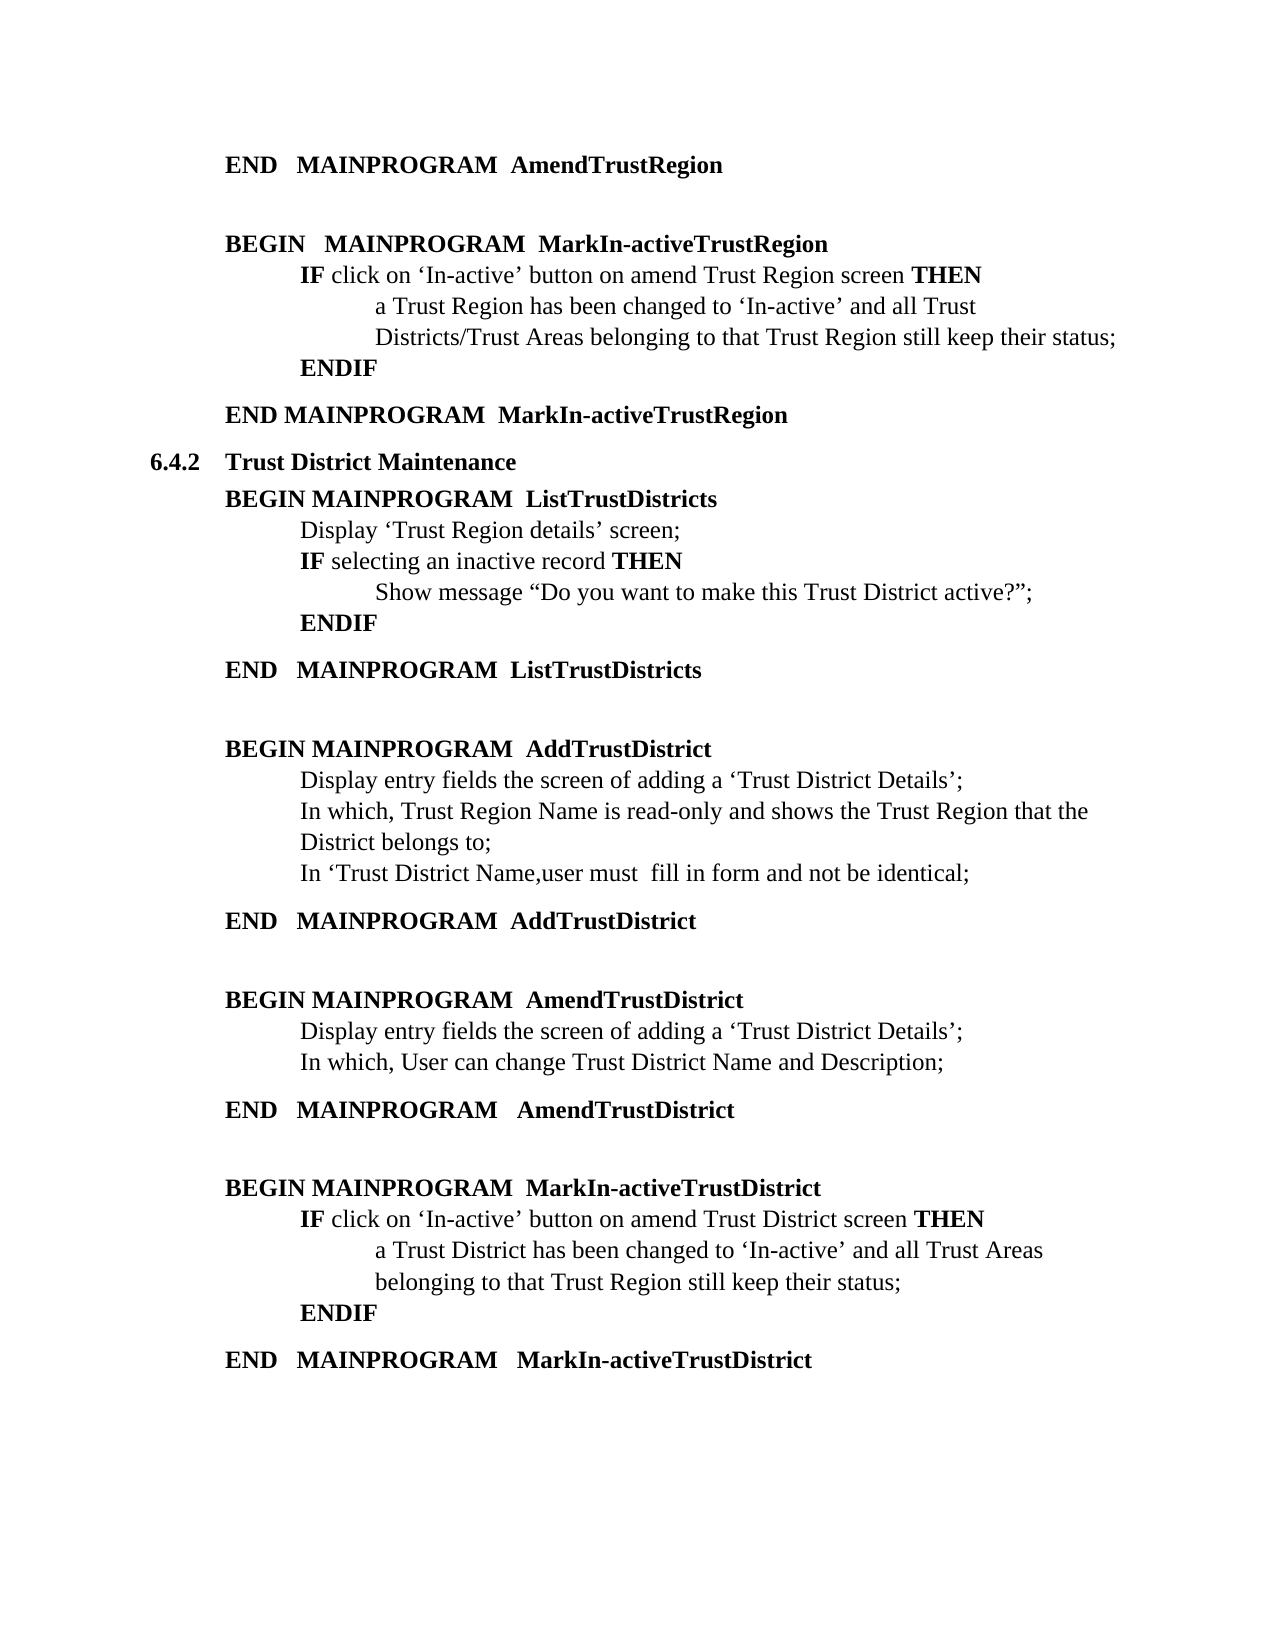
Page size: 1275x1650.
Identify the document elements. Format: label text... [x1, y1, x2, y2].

text In which, User can change Trust District Name and Description; [225, 1047, 1125, 1076]
text ENDIF [225, 1298, 1125, 1326]
text Display entry fields the screen of adding a ‘Trust District Details’; [225, 765, 1125, 794]
subtitle END MAINPROGRAM AmendTrustRegion [225, 150, 1125, 179]
text ENDIF [225, 608, 1125, 637]
subtitle END MAINPROGRAM MarkIn-activeTrustRegion [225, 401, 1125, 429]
subtitle END MAINPROGRAM AmendTrustDistrict [225, 1095, 1125, 1123]
text Display entry fields the screen of adding a ‘Trust District Details’; [225, 1016, 1125, 1045]
text IF click on ‘In-active’ button on amend Trust District screen THEN [225, 1204, 1125, 1233]
subtitle BEGIN MAINPROGRAM AddTrustDistrict [225, 734, 1125, 763]
text In ‘Trust District Name,user must fill in form and not be identical; [225, 858, 1125, 887]
text Show message “Do you want to make this Trust District active?”; [225, 577, 1125, 606]
text Display ‘Trust Region details’ screen; [225, 515, 1125, 543]
subtitle BEGIN MAINPROGRAM ListTrustDistricts [225, 484, 1125, 512]
text In which, Trust Region Name is read-only and shows the Trust Region that the District belongs to; [300, 796, 1125, 856]
subtitle END MAINPROGRAM ListTrustDistricts [225, 656, 1125, 684]
text ENDIF [225, 353, 1125, 382]
subtitle END MAINPROGRAM MarkIn-activeTrustDistrict [225, 1345, 1125, 1374]
text a Trust District has been changed to ‘In-active’ and all Trust Areas belonging to that Trust Region still keep their status; [375, 1236, 1125, 1295]
text a Trust Region has been changed to ‘In-active’ and all Trust Districts/Trust Areas belonging to that Trust Region still keep their status; [375, 291, 1125, 351]
subtitle Trust District Maintenance [150, 444, 1125, 477]
subtitle END MAINPROGRAM AddTrustDistrict [225, 906, 1125, 935]
subtitle BEGIN MAINPROGRAM MarkIn-activeTrustRegion [225, 229, 1125, 257]
subtitle BEGIN MAINPROGRAM AmendTrustDistrict [225, 985, 1125, 1014]
text IF selecting an inactive record THEN [225, 546, 1125, 574]
text IF click on ‘In-active’ button on amend Trust Region screen THEN [225, 260, 1125, 288]
subtitle BEGIN MAINPROGRAM MarkIn-activeTrustDistrict [225, 1173, 1125, 1202]
